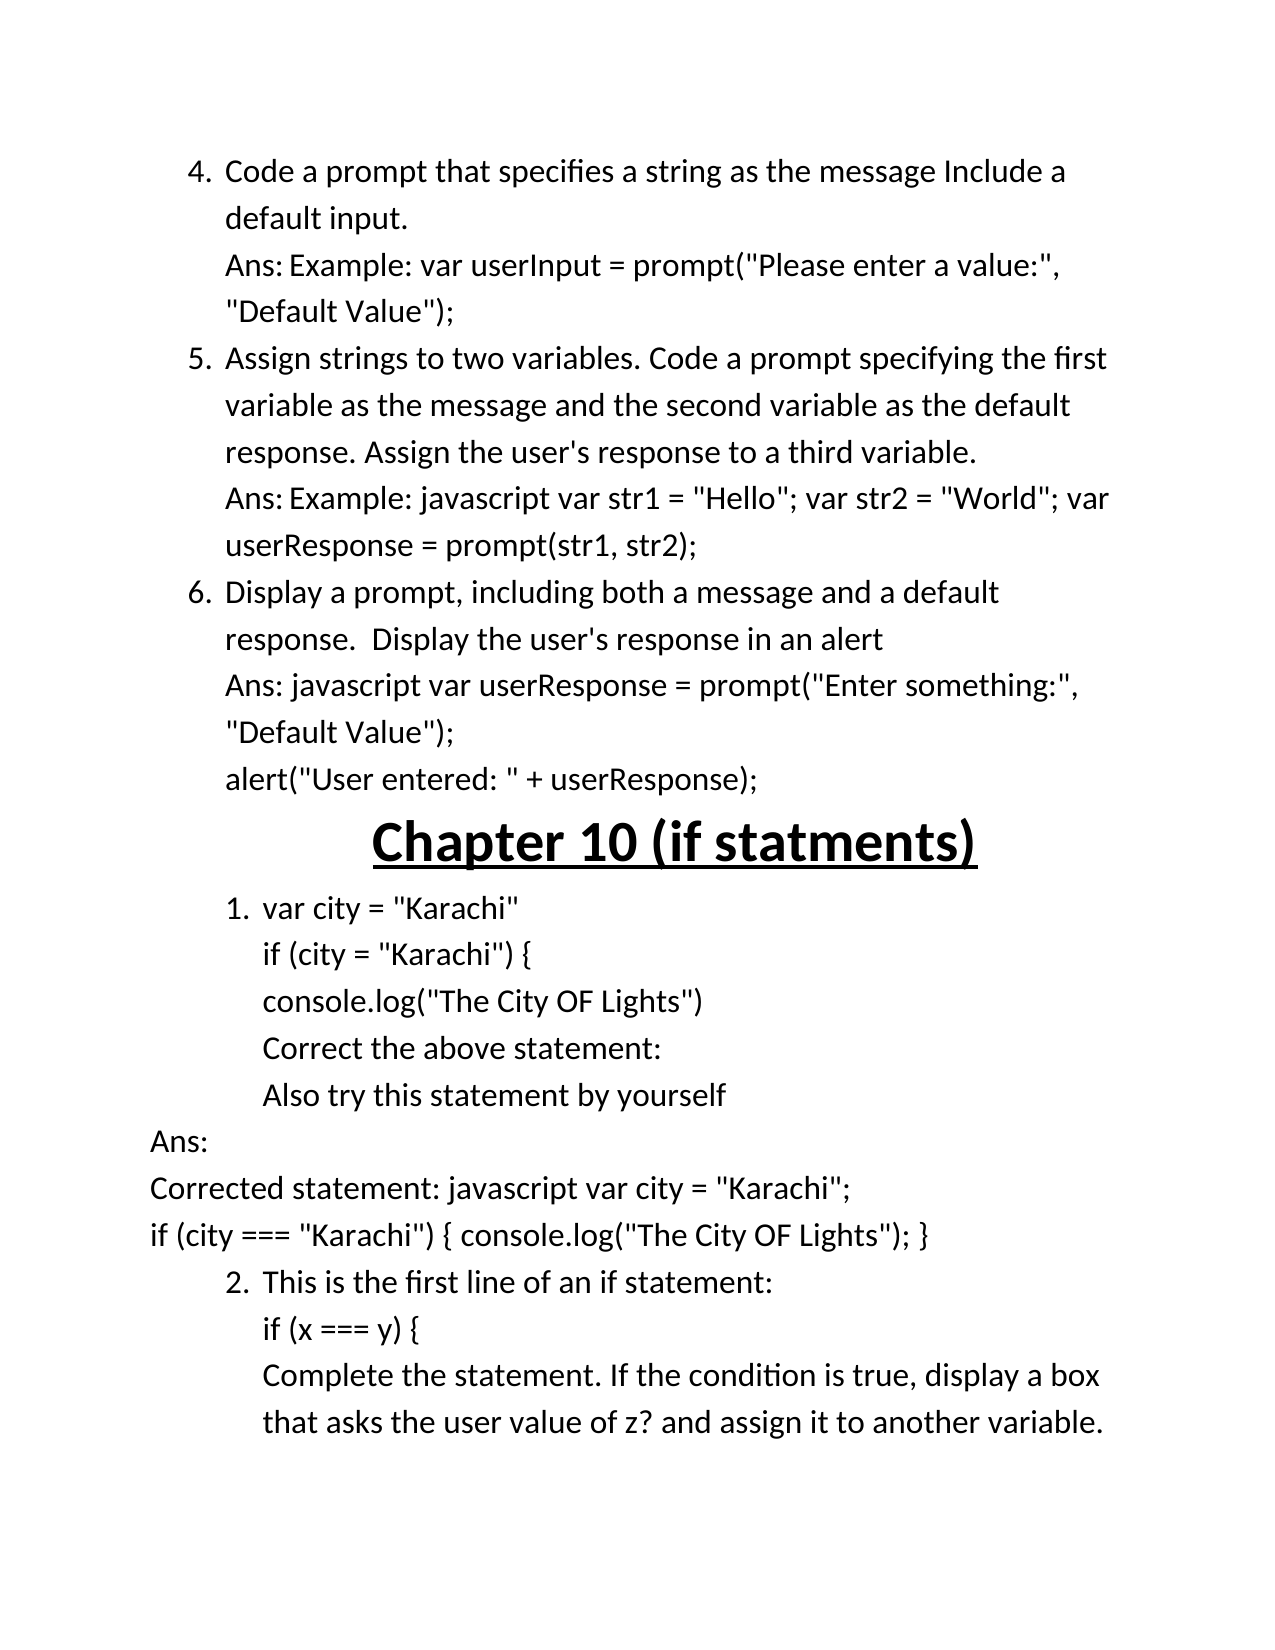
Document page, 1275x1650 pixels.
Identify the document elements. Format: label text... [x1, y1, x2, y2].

list This is the first line of an if statement: [225, 1261, 1125, 1302]
list Code a prompt that specifies a string as the message Include a default input. [187, 150, 1125, 237]
list Display a prompt, including both a message and a default response. Display the user's response in an alert [187, 571, 1125, 658]
list console.log("The City OF Lights") [262, 980, 1125, 1021]
text Corrected statement: javascript var city = "Karachi"; [150, 1167, 1125, 1208]
list if (city = "Karachi") { [262, 933, 1125, 974]
list Correct the above statement: [262, 1027, 1125, 1068]
list Ans: Example: var userInput = prompt("Please enter a value:", "Default Value"); [225, 243, 1125, 331]
list var city = "Karachi" [225, 887, 1125, 927]
list Ans: javascript var userResponse = prompt("Enter something:", "Default Value"); [225, 664, 1125, 752]
list Ans: Example: javascript var str1 = "Hello"; var str2 = "World"; var userResponse = prompt(str1, str2); [225, 477, 1125, 565]
list Chapter 10 (if statments) [225, 805, 1125, 876]
text if (city === "Karachi") { console.log("The City OF Lights"); } [150, 1214, 1125, 1255]
list Also try this statement by yourself [262, 1074, 1125, 1114]
list if (x === y) { [262, 1308, 1125, 1348]
list alert("User entered: " + userResponse); [225, 758, 1125, 799]
list Complete the statement. If the condition is true, display a box that asks the user value of z? and assign it to another variable. [262, 1354, 1125, 1442]
list Assign strings to two variables. Code a prompt specifying the first variable as the message and the second variable as the default response. Assign the user's response to a third variable. [187, 337, 1125, 471]
text Ans: [150, 1121, 1125, 1161]
